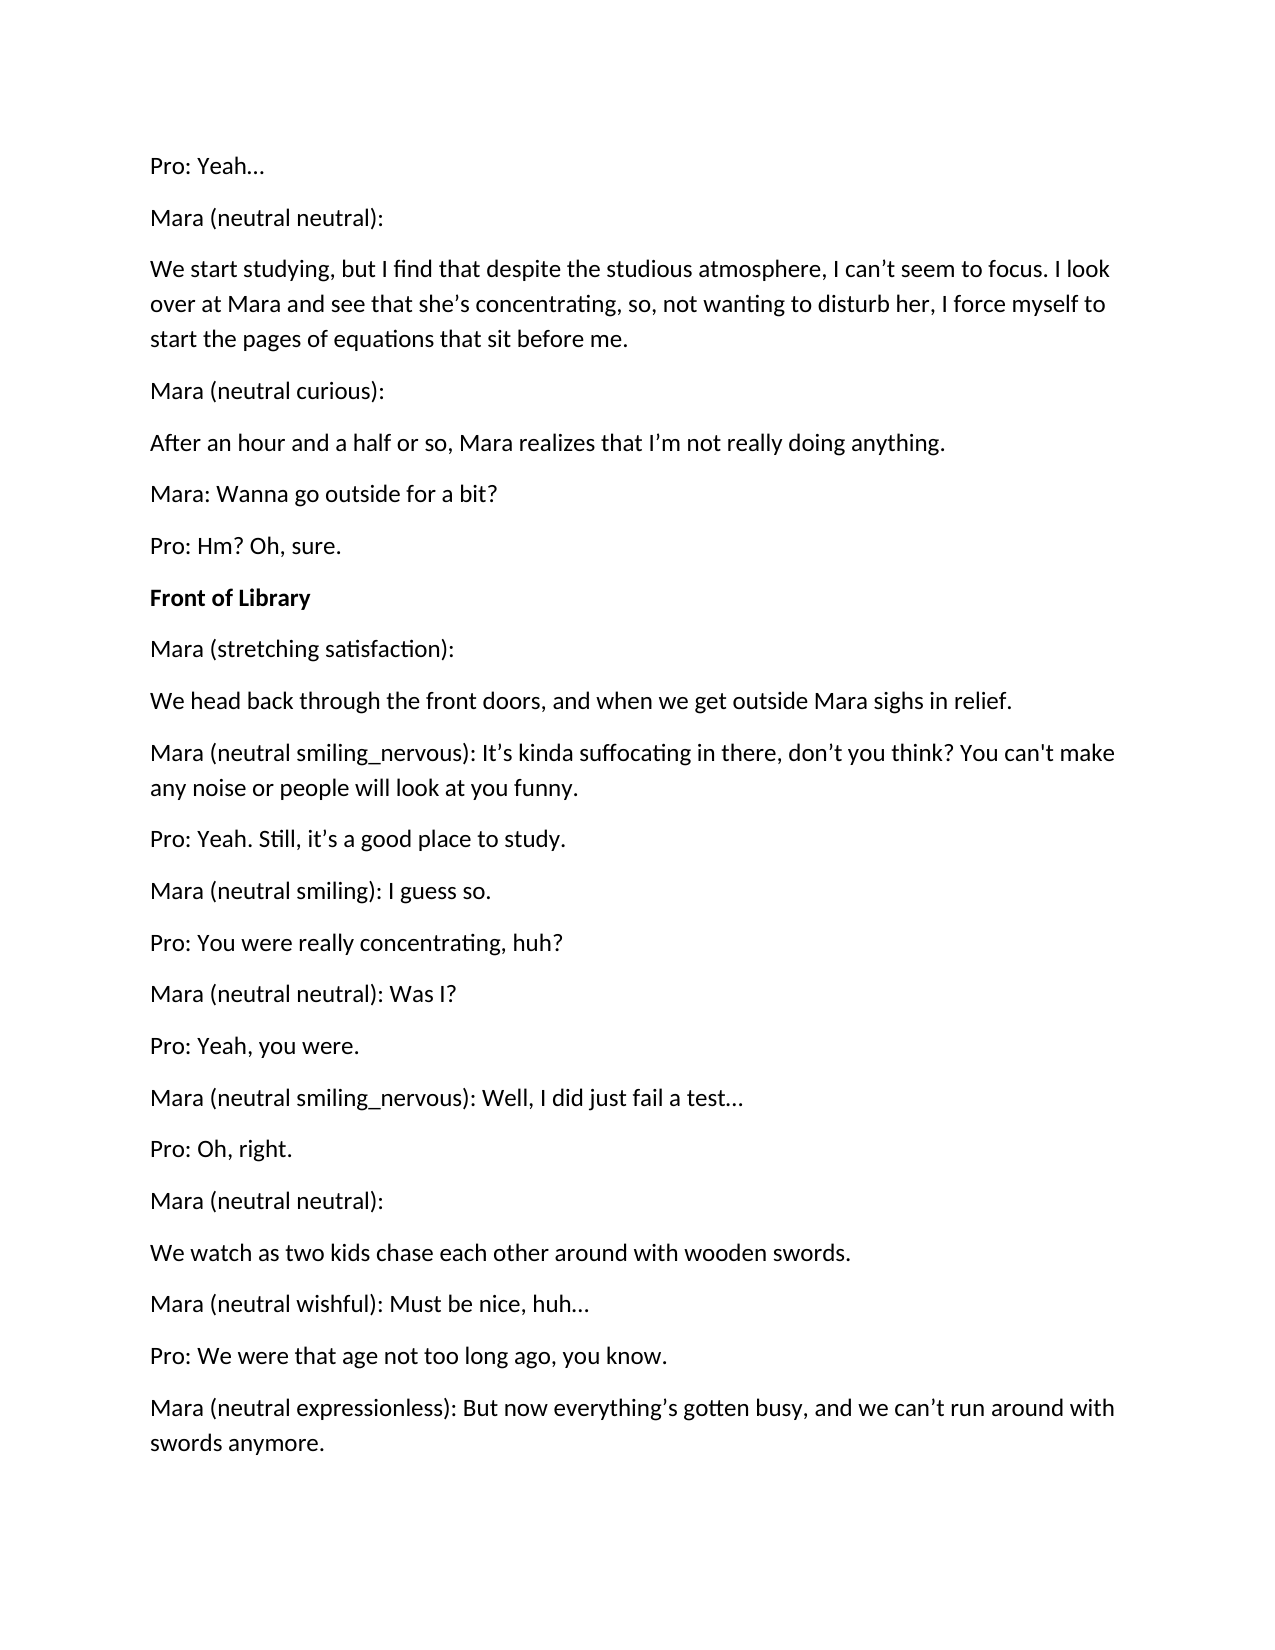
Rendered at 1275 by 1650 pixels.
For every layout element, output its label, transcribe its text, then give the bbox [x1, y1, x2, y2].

text Front of Library [150, 582, 1125, 612]
text Pro: Yeah… [150, 150, 1125, 181]
text Pro: We were that age not too long ago, you know. [150, 1340, 1125, 1371]
text Mara (neutral wishful): Must be nice, huh… [150, 1288, 1125, 1319]
text Pro: You were really concentrating, huh? [150, 927, 1125, 957]
text Mara (stretching satisfaction): [150, 633, 1125, 664]
text Mara (neutral neutral): [150, 202, 1125, 232]
text Pro: Yeah. Still, it’s a good place to study. [150, 823, 1125, 854]
text Mara: Wanna go outside for a bit? [150, 478, 1125, 509]
text Mara (neutral smiling): I guess so. [150, 875, 1125, 906]
text Mara (neutral curious): [150, 375, 1125, 406]
text We watch as two kids chase each other around with wooden swords. [150, 1237, 1125, 1267]
text We start studying, but I find that despite the studious atmosphere, I can’t seem to focus. I look over at Mara and see that she’s concentrating, so, not wanting to disturb her, I force myself to start the pages of equations that sit before me. [150, 253, 1125, 354]
text Mara (neutral neutral): Was I? [150, 978, 1125, 1009]
text We head back through the front doors, and when we get outside Mara sighs in relief. [150, 685, 1125, 716]
text Mara (neutral smiling_nervous): It’s kinda suffocating in there, don’t you think? You can't make any noise or people will look at you funny. [150, 737, 1125, 802]
text Pro: Hm? Oh, sure. [150, 530, 1125, 561]
text After an hour and a half or so, Mara realizes that I’m not really doing anything. [150, 427, 1125, 457]
text Pro: Yeah, you were. [150, 1030, 1125, 1061]
text Mara (neutral expressionless): But now everything’s gotten busy, and we can’t run around with swords anymore. [150, 1392, 1125, 1457]
text Mara (neutral neutral): [150, 1185, 1125, 1216]
text Mara (neutral smiling_nervous): Well, I did just fail a test… [150, 1082, 1125, 1112]
text Pro: Oh, right. [150, 1133, 1125, 1164]
